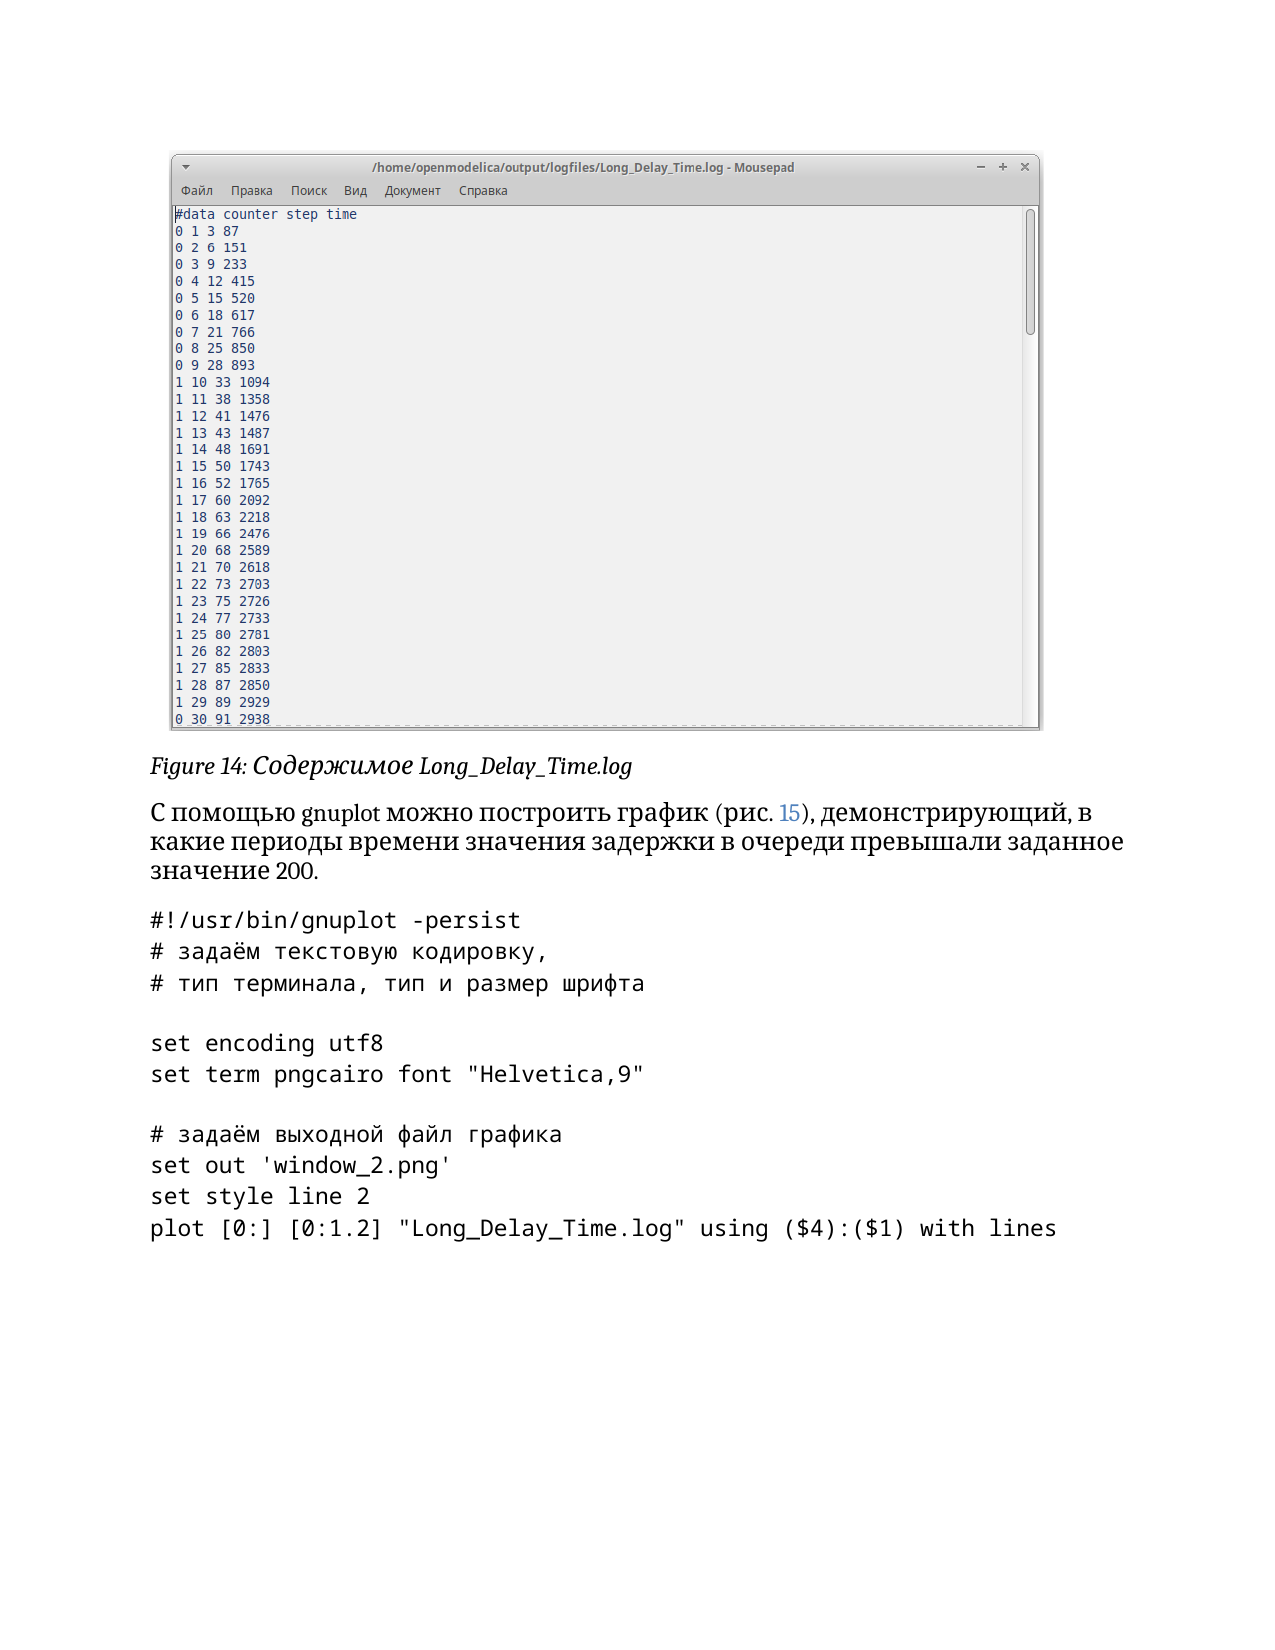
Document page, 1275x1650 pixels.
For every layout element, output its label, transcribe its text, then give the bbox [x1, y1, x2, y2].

picture [168, 150, 1044, 731]
text С помощью gnuplot можно построить график (рис. 15), демонстрирующий, в какие периоды времени значения задержки в очереди превышали заданное значение 200. [150, 799, 1125, 885]
text Figure 14: Содержимое Long_Delay_Time.log [150, 752, 1125, 780]
text #!/usr/bin/gnuplot -persist # задаём текстовую кодировку, # тип терминала, тип и размер шрифта set encoding utf8 set term pngcairo font "Helvetica,9" # задаём выходной файл графика set out 'window_2.png' set style line 2 plot [0:] [0:1.2] "Long_Delay_Time.log" using ($4):($1) with lines [150, 904, 1125, 1243]
